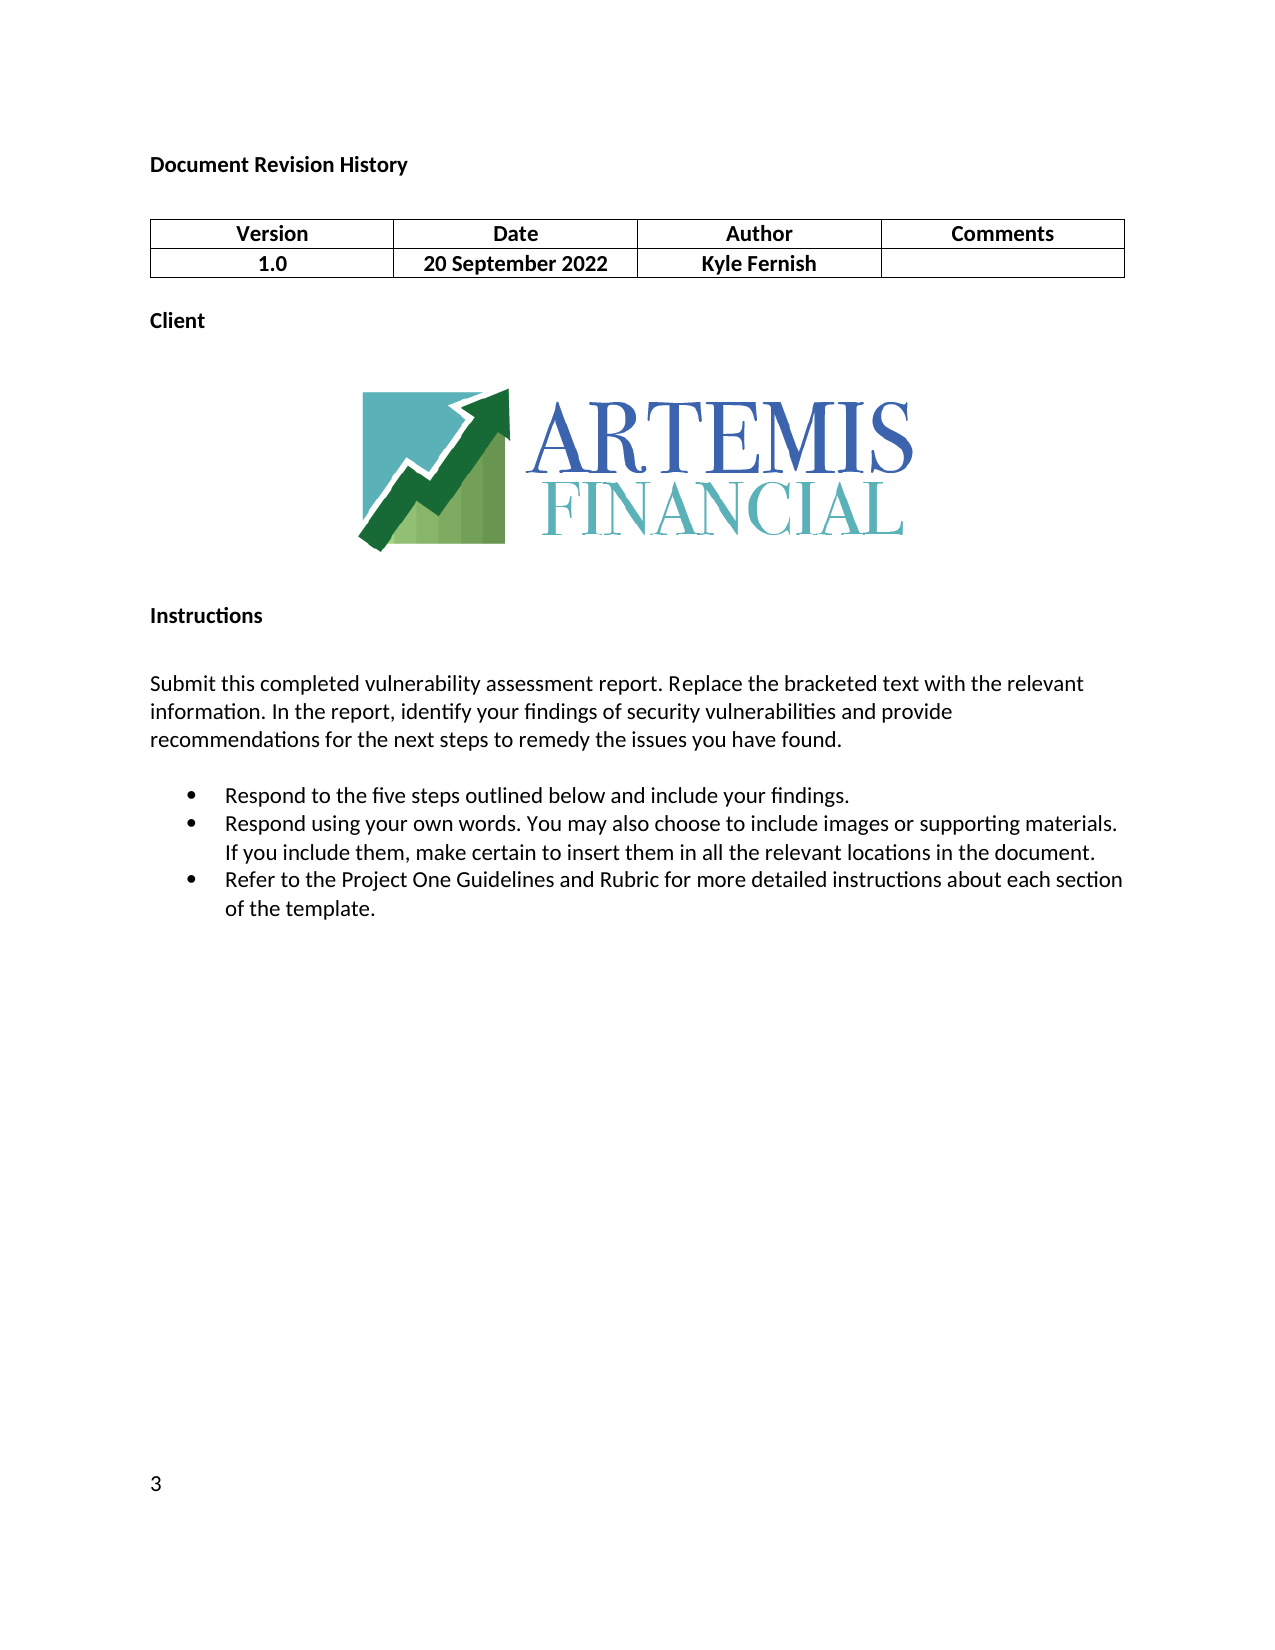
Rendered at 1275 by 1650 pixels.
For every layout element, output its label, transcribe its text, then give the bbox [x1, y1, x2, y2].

table_header Author [638, 220, 881, 248]
table_cell 20 September 2022 [394, 249, 637, 277]
subtitle Document Revision History [150, 150, 1125, 178]
table_header Version [151, 220, 393, 248]
table_cell 1.0 [151, 249, 393, 277]
list Respond to the five steps outlined below and include your findings. [187, 782, 1125, 809]
table_cell Kyle Fernish [638, 249, 881, 277]
subtitle Client [150, 306, 1125, 334]
picture [346, 374, 929, 573]
text Submit this completed vulnerability assessment report. Replace the bracketed text with the relevant information. In the report, identify your findings of security vulnerabilities and provide recommendations for the next steps to remedy the issues you have found. [150, 669, 1125, 753]
table_header Comments [882, 220, 1124, 248]
subtitle Instructions [150, 601, 1125, 629]
list Refer to the Project One Guidelines and Rubric for more detailed instructions about each section of the template. [187, 866, 1125, 922]
table_header Date [394, 220, 637, 248]
table_cell [882, 249, 1124, 277]
list Respond using your own words. You may also choose to include images or supporting materials. If you include them, make certain to insert them in all the relevant locations in the document. [187, 809, 1125, 866]
